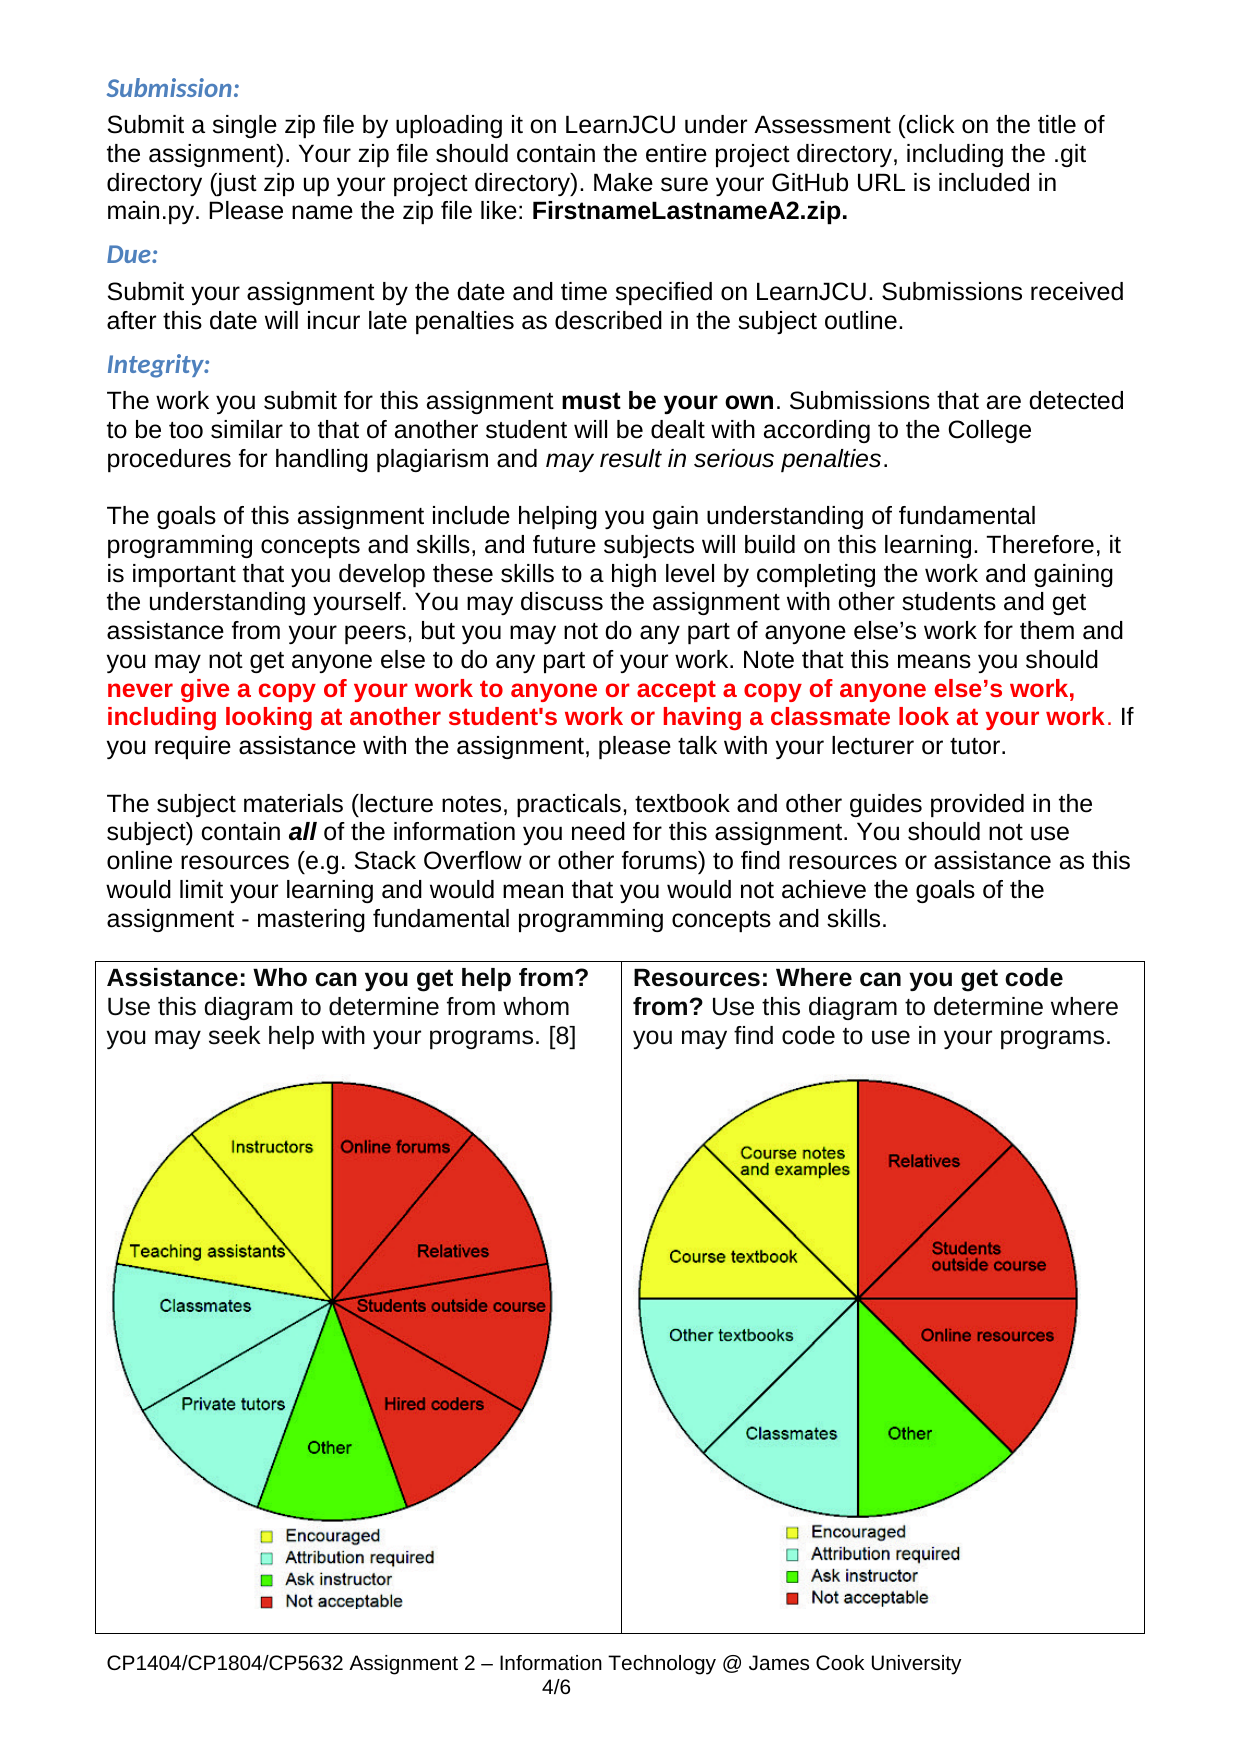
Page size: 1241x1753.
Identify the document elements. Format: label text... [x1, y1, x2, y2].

text Submit your assignment by the date and time specified on LearnJCU. Submissions received after this date will incur late penalties as described in the subject outline. [106, 277, 1134, 334]
subtitle Integrity: [106, 347, 1134, 380]
table_header Assistance: Who can you get help from? Use this diagram to determine from whom you may seek help with your programs. [8] [96, 962, 621, 1633]
picture [106, 1074, 558, 1609]
picture [632, 1074, 1082, 1609]
subtitle Due: [106, 238, 1134, 271]
text The subject materials (lecture notes, practicals, textbook and other guides provided in the subject) contain all of the information you need for this assignment. You should not use online resources (e.g. Stack Overflow or other forums) to find resources or assistance as this would limit your learning and would mean that you would not achieve the goals of the assignment - mastering fundamental programming concepts and skills. [106, 789, 1134, 932]
table_header Resources: Where can you get code from? Use this diagram to determine where you may find code to use in your programs. [622, 962, 1144, 1633]
subtitle Submission: [106, 71, 1134, 104]
text The work you submit for this assignment must be your own. Submissions that are detected to be too similar to that of another student will be dealt with according to the College procedures for handling plagiarism and may result in serious penalties. [106, 386, 1134, 472]
text The goals of this assignment include helping you gain understanding of fundamental programming concepts and skills, and future subjects will build on this learning. Therefore, it is important that you develop these skills to a high level by completing the work and gaining the understanding yourself. You may discuss the assignment with other students and get assistance from your peers, but you may not do any part of anyone else’s work for them and you may not get anyone else to do any part of your work. Note that this means you should never give a copy of your work to anyone or accept a copy of anyone else’s work, including looking at another student's work or having a classmate look at your work. If you require assistance with the assignment, please talk with your lecturer or tutor. [106, 501, 1134, 760]
text Submit a single zip file by uploading it on LearnJCU under Assessment (click on the title of the assignment). Your zip file should contain the entire project directory, including the .git directory (just zip up your project directory). Make sure your GitHub URL is included in main.py. Please name the zip file like: FirstnameLastnameA2.zip. [106, 110, 1134, 225]
